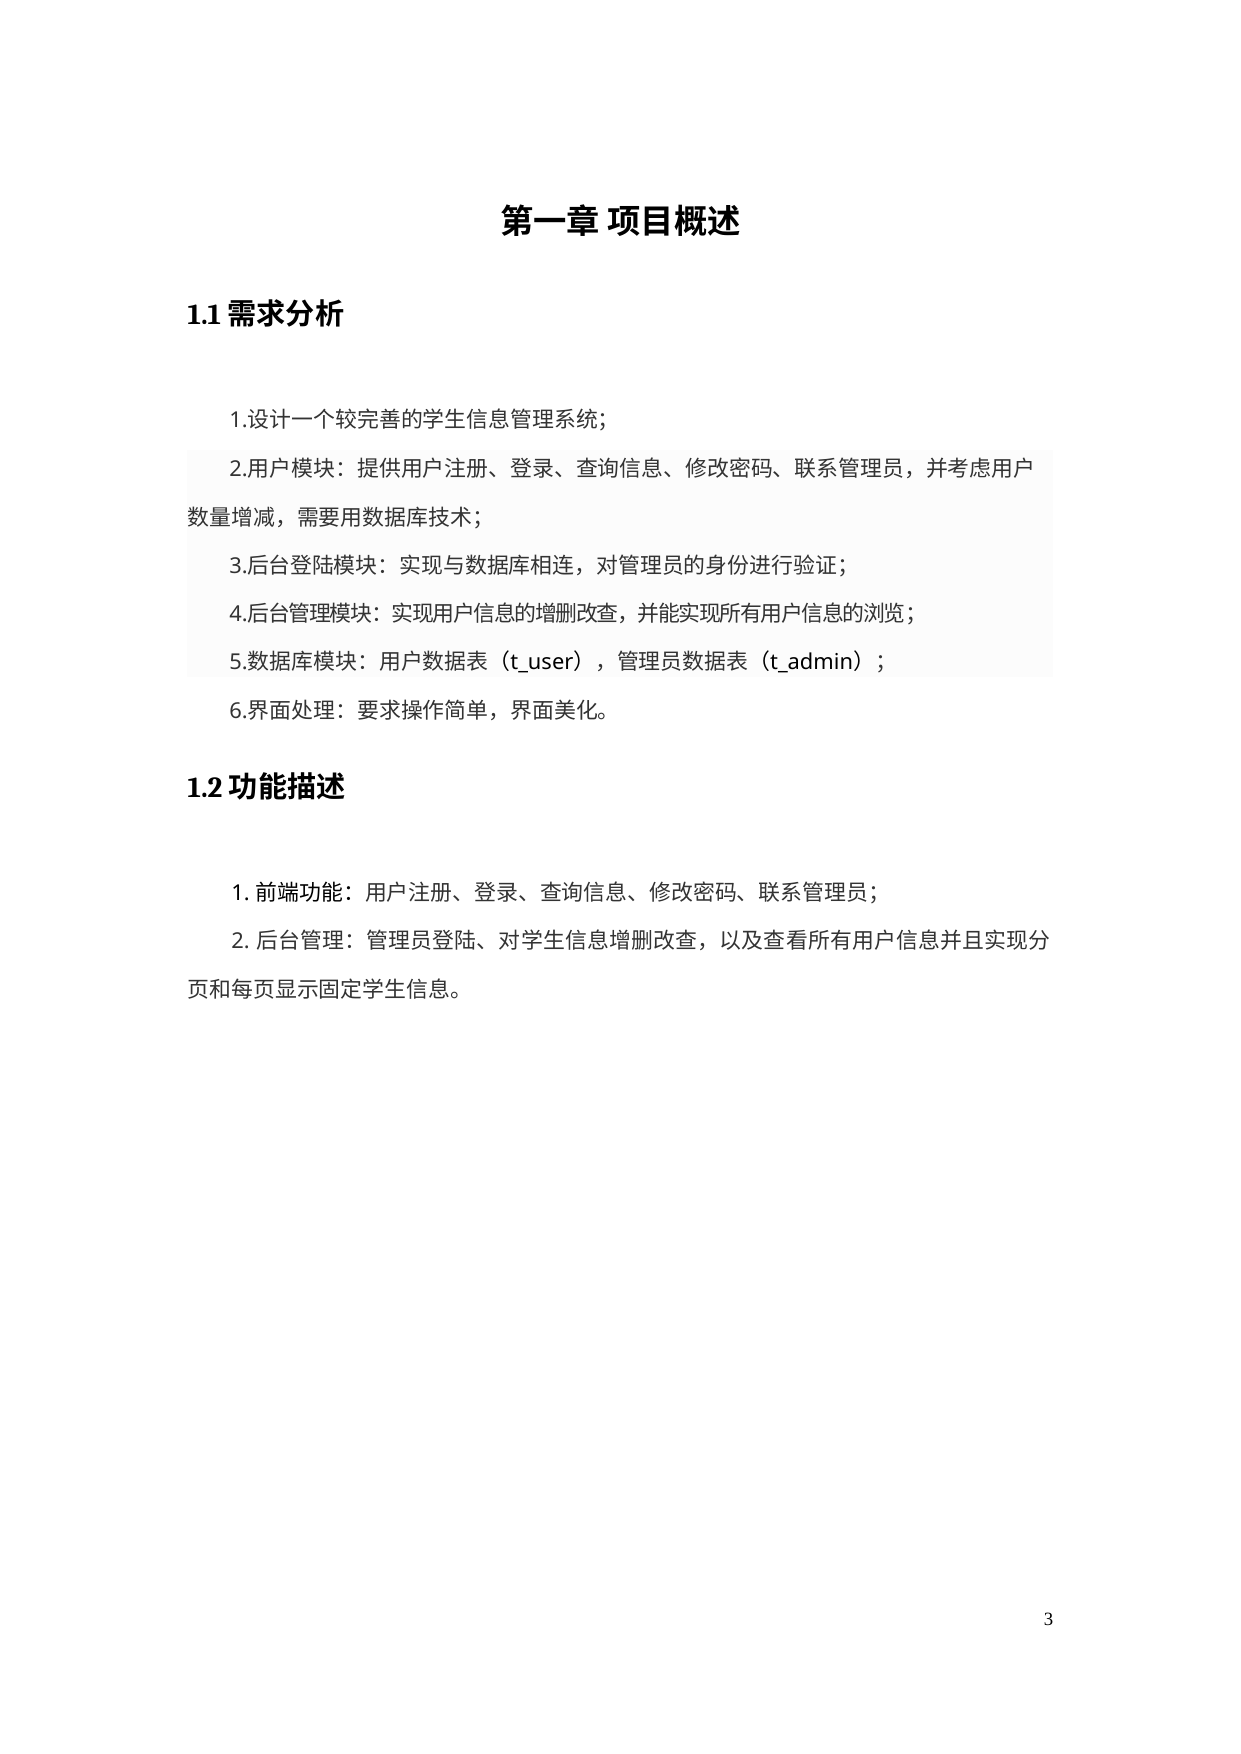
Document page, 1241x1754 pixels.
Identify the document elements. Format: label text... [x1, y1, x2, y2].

text 5.数据库模块：用户数据表（t_user），管理员数据表（t_admin）； [187, 644, 1053, 677]
subtitle 1.1 需求分析 [187, 279, 1053, 344]
subtitle 1.2 功能描述 [187, 752, 1053, 817]
text 2.用户模块：提供用户注册、登录、查询信息、修改密码、联系管理员，并考虑用户数量增减，需要用数据库技术； [187, 450, 1053, 532]
text 1.设计一个较完善的学生信息管理系统； [229, 402, 1053, 434]
text 4.后台管理模块：实现用户信息的增删改查，并能实现所有用户信息的浏览； [187, 596, 1053, 628]
text 3.后台登陆模块：实现与数据库相连，对管理员的身份进行验证； [187, 547, 1053, 580]
text 2. 后台管理：管理员登陆、对学生信息增删改查，以及查看所有用户信息并且实现分页和每页显示固定学生信息。 [187, 923, 1053, 1004]
text 1. 前端功能：用户注册、登录、查询信息、修改密码、联系管理员； [187, 875, 1053, 907]
title 第一章 项目概述 [187, 187, 1053, 252]
text 6.界面处理：要求操作简单，界面美化。 [229, 692, 1053, 725]
